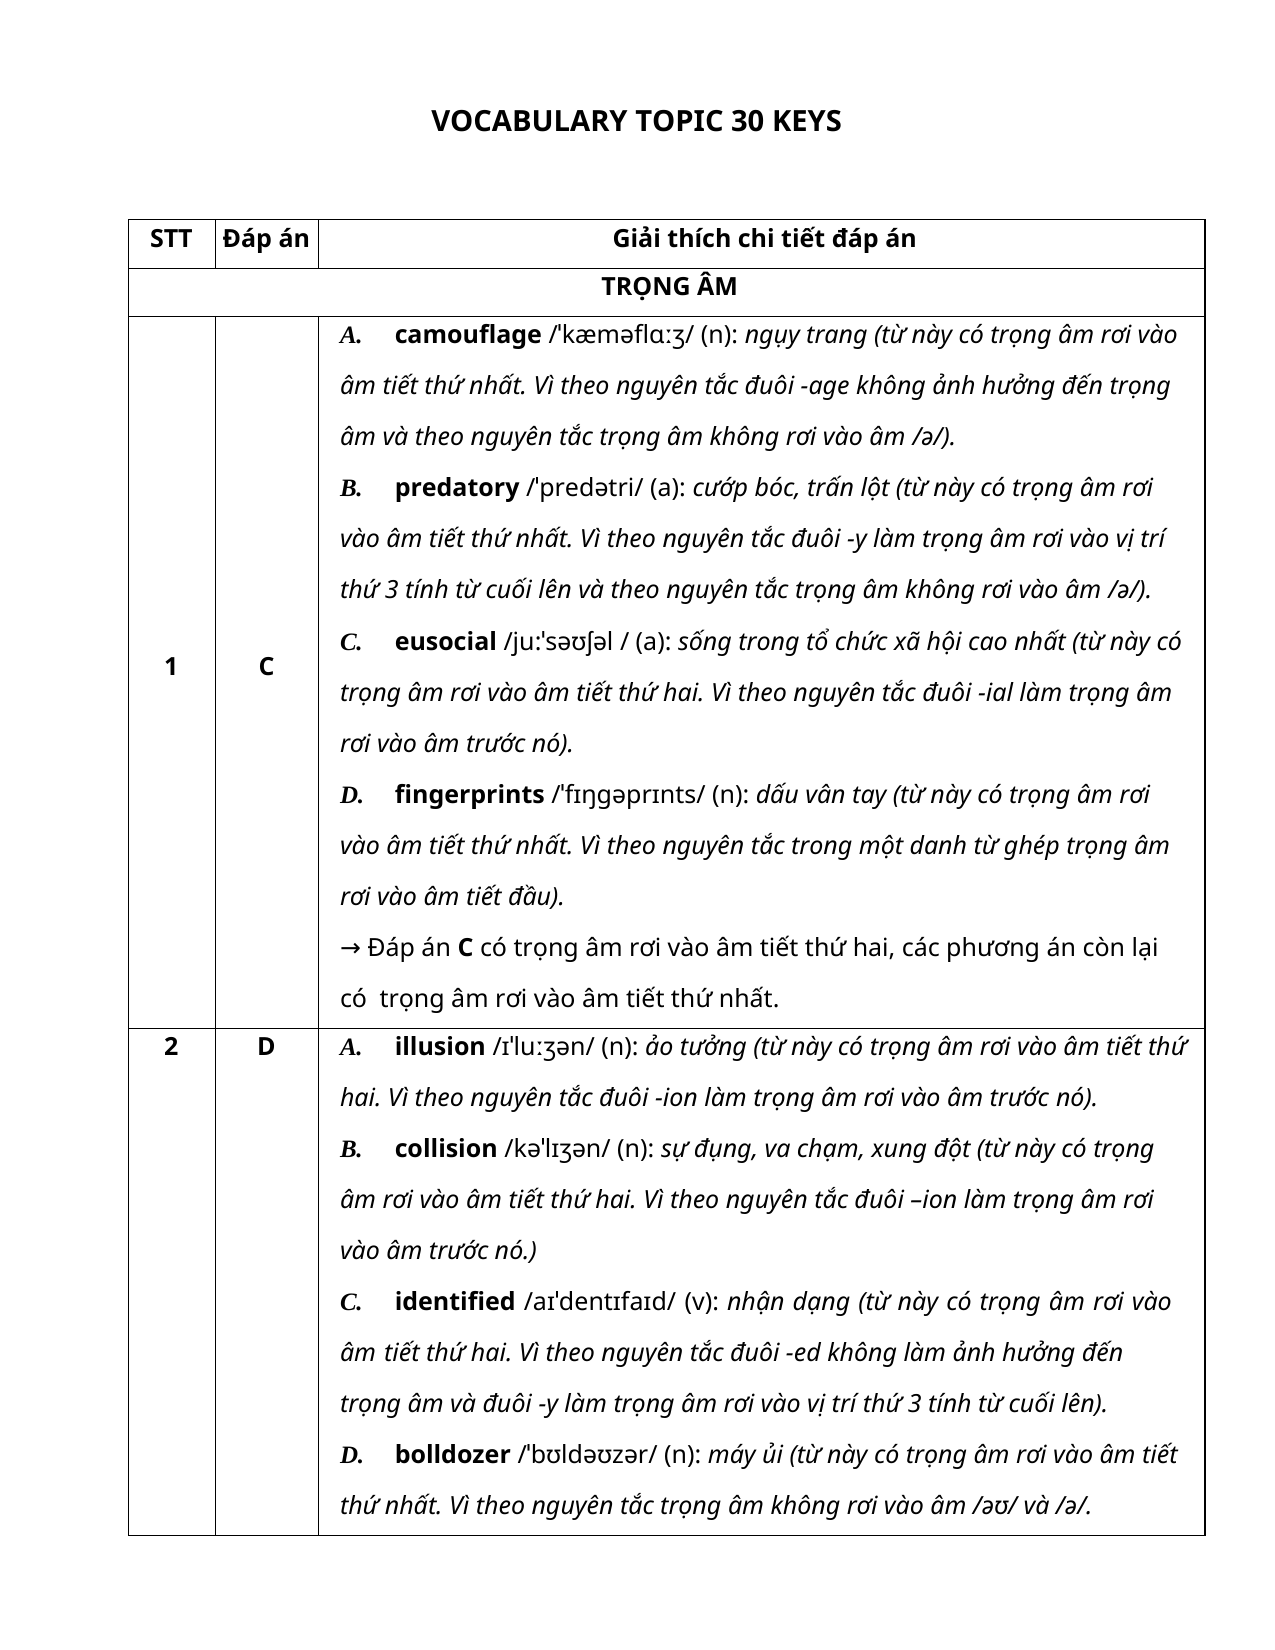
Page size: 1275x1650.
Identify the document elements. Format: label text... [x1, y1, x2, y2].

table_cell D [216, 1029, 318, 1535]
table_cell C [216, 317, 318, 1028]
table_cell 2 [129, 1029, 215, 1535]
table_cell 1 [129, 317, 215, 1028]
subtitle VOCABULARY TOPIC 30 KEYS [112, 100, 1161, 140]
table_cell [319, 1029, 1204, 1535]
table_cell camouflage /ˈkæməflɑːʒ/ (n): ngụy trang (từ này có trọng âm rơi vào âm tiết thứ nhất. Vì theo nguyên tắc đuôi -age không ảnh hưởng đến trọng âm và theo nguyên tắc trọng âm không rơi vào âm /ə/). predatory /ˈpredətri/ (a): cướp bóc, trấn lột (từ này có trọng âm rơi vào âm tiết thứ nhất. Vì theo nguyên tắc đuôi -y làm trọng âm rơi vào vị trí thứ 3 tính từ cuối lên và theo nguyên tắc trọng âm không rơi vào âm /ə/). eusocial /ju:ˈsəʊʃəl / (a): sống trong tổ chức xã hội cao nhất (từ này có trọng âm rơi vào âm tiết thứ hai. Vì theo nguyên tắc đuôi -ial làm trọng âm rơi vào âm trước nó). fingerprints /ˈfɪŋɡəprɪnts/ (n): dấu vân tay (từ này có trọng âm rơi vào âm tiết thứ nhất. Vì theo nguyên tắc trong một danh từ ghép trọng âm rơi vào âm tiết đầu). → Đáp án C có trọng âm rơi vào âm tiết thứ hai, các phương án còn lại có trọng âm rơi vào âm tiết thứ nhất. [319, 317, 1204, 1028]
table_header Đáp án [216, 220, 318, 268]
table_header Giải thích chi tiết đáp án [319, 220, 1204, 268]
table_header STT [129, 220, 215, 268]
table_cell TRỌNG ÂM [129, 269, 1204, 316]
